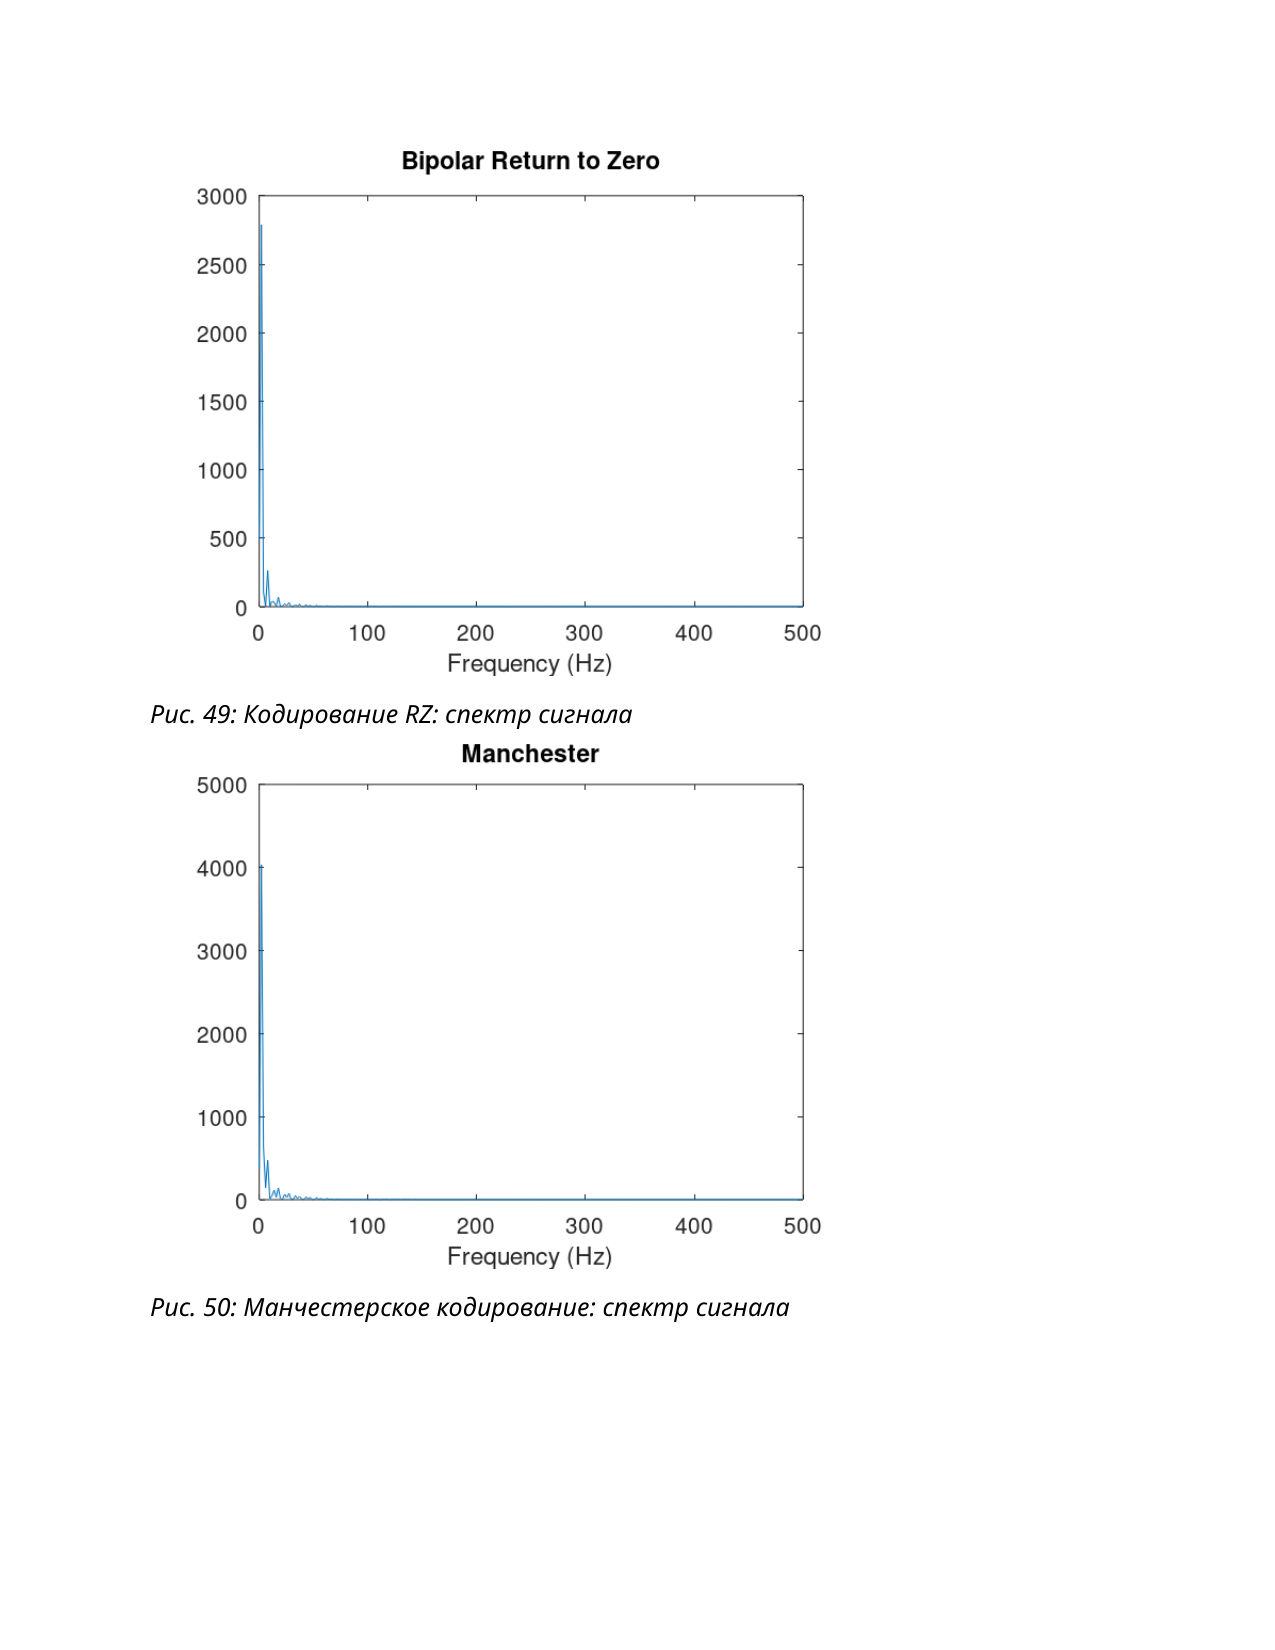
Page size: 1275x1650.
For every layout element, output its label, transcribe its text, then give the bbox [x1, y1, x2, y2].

picture [168, 150, 869, 676]
text Рис. 50: Манчестерское кодирование: спектр сигнала [150, 1289, 1125, 1323]
picture [168, 742, 869, 1269]
text Рис. 49: Кодирование RZ: спектр сигнала [150, 696, 1125, 730]
